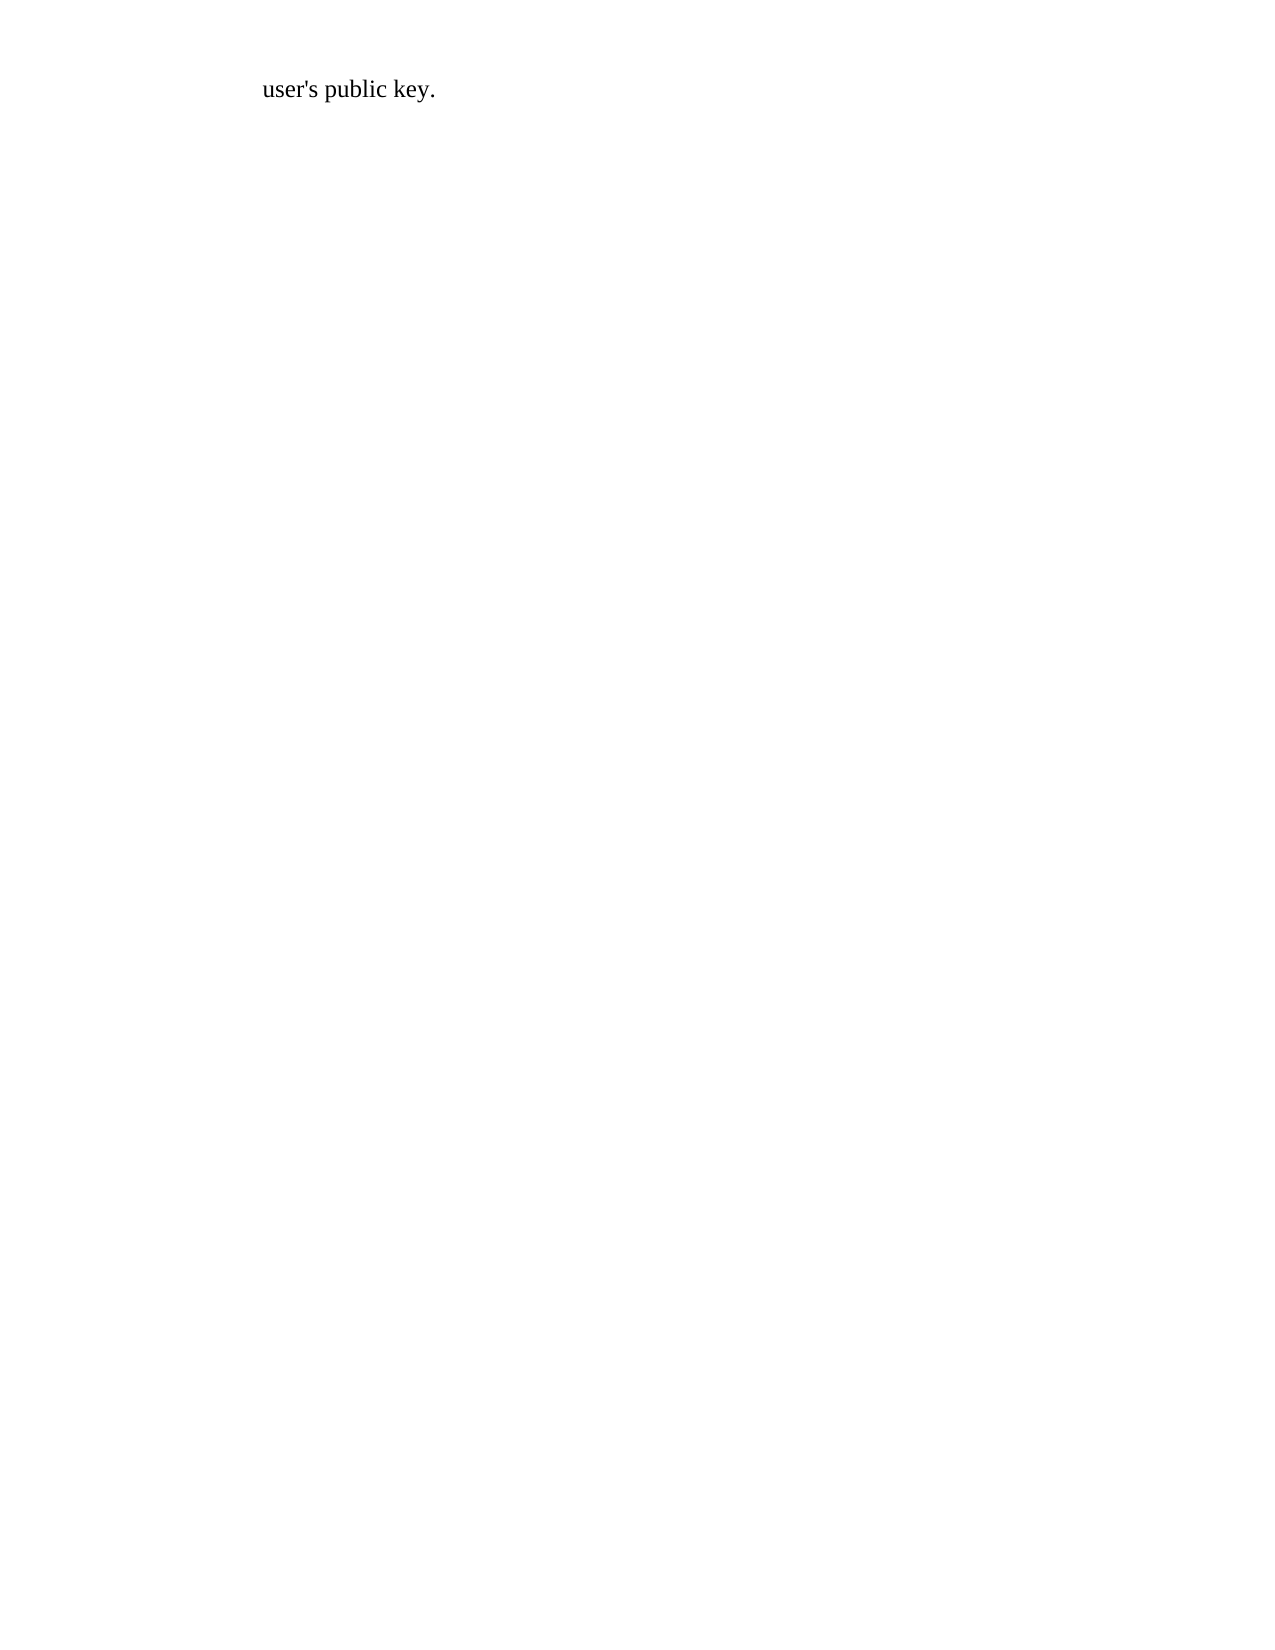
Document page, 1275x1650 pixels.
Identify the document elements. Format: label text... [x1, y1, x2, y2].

text user's public key. [262, 74, 1087, 103]
